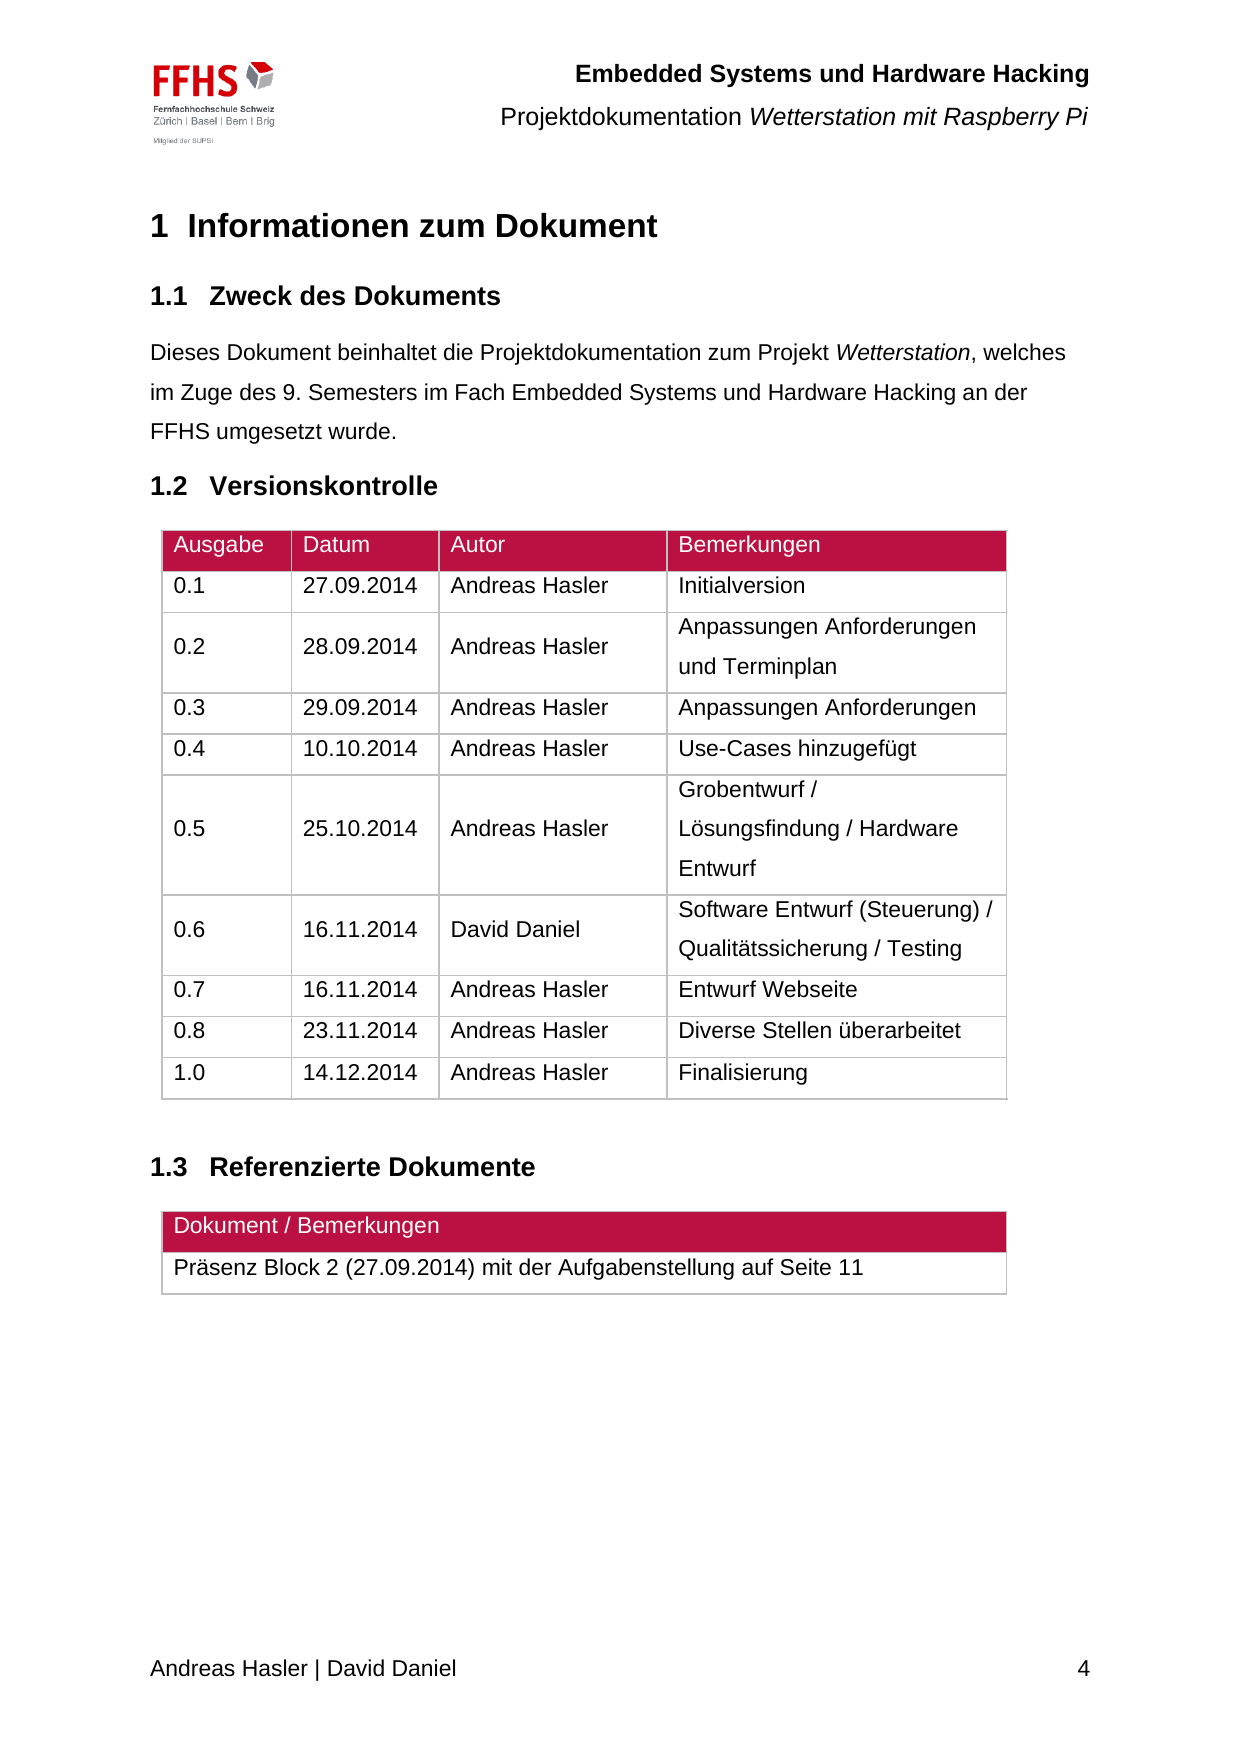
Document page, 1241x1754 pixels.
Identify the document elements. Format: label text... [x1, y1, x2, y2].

table_cell Andreas Hasler [440, 735, 666, 774]
table_cell 14.12.2014 [292, 1058, 438, 1098]
table_cell 28.09.2014 [292, 613, 438, 692]
table_cell Andreas Hasler [440, 1017, 666, 1057]
table_cell Andreas Hasler [440, 976, 666, 1016]
table_cell Andreas Hasler [440, 776, 666, 894]
table_header Dokument / Bemerkungen [163, 1212, 1006, 1252]
table_cell Initialversion [668, 572, 1006, 612]
text Dieses Dokument beinhaltet die Projektdokumentation zum Projekt Wetterstation, welches im Zuge des 9. Semesters im Fach Embedded Systems und Hardware Hacking an der FFHS umgesetzt wurde. [150, 339, 1090, 444]
table_cell 0.5 [163, 776, 291, 894]
table_cell 0.8 [163, 1017, 291, 1057]
table_header Autor [440, 531, 666, 571]
table_cell Andreas Hasler [440, 694, 666, 733]
table_cell 16.11.2014 [292, 896, 438, 975]
table_cell Entwurf Webseite [668, 976, 1006, 1016]
table_cell 16.11.2014 [292, 976, 438, 1016]
table_header Bemerkungen [668, 531, 1006, 571]
table_cell Andreas Hasler [440, 613, 666, 692]
table_cell 0.2 [163, 613, 291, 692]
table_cell Anpassungen Anforderungen [668, 694, 1006, 733]
subtitle Zweck des Dokuments [150, 280, 1090, 311]
table_cell 25.10.2014 [292, 776, 438, 894]
table_cell Use-Cases hinzugefügt [668, 735, 1006, 774]
table_cell 0.1 [163, 572, 291, 612]
subtitle Referenzierte Dokumente [150, 1151, 1090, 1183]
picture [150, 59, 275, 144]
table_cell Andreas Hasler [440, 572, 666, 612]
table_cell Präsenz Block 2 (27.09.2014) mit der Aufgabenstellung auf Seite 11 [163, 1253, 1006, 1293]
table_cell Grobentwurf / Lösungsfindung / Hardware Entwurf [668, 776, 1006, 894]
subtitle Informationen zum Dokument [150, 206, 1090, 244]
table_cell Software Entwurf (Steuerung) / Qualitätssicherung / Testing [668, 896, 1006, 975]
table_cell 0.4 [163, 735, 291, 774]
table_cell 10.10.2014 [292, 735, 438, 774]
table_cell 1.0 [163, 1058, 291, 1098]
table_cell 0.7 [163, 976, 291, 1016]
table_header Datum [292, 531, 438, 571]
table_cell Diverse Stellen überarbeitet [668, 1017, 1006, 1057]
table_cell David Daniel [440, 896, 666, 975]
table_cell 27.09.2014 [292, 572, 438, 612]
table_cell 0.3 [163, 694, 291, 733]
table_cell Andreas Hasler [440, 1058, 666, 1098]
table_cell Finalisierung [668, 1058, 1006, 1098]
table_cell Anpassungen Anforderungen und Terminplan [668, 613, 1006, 692]
table_cell 23.11.2014 [292, 1017, 438, 1057]
subtitle Versionskontrolle [150, 470, 1090, 501]
table_cell 0.6 [163, 896, 291, 975]
table_cell 29.09.2014 [292, 694, 438, 733]
table_header Ausgabe [163, 531, 291, 571]
